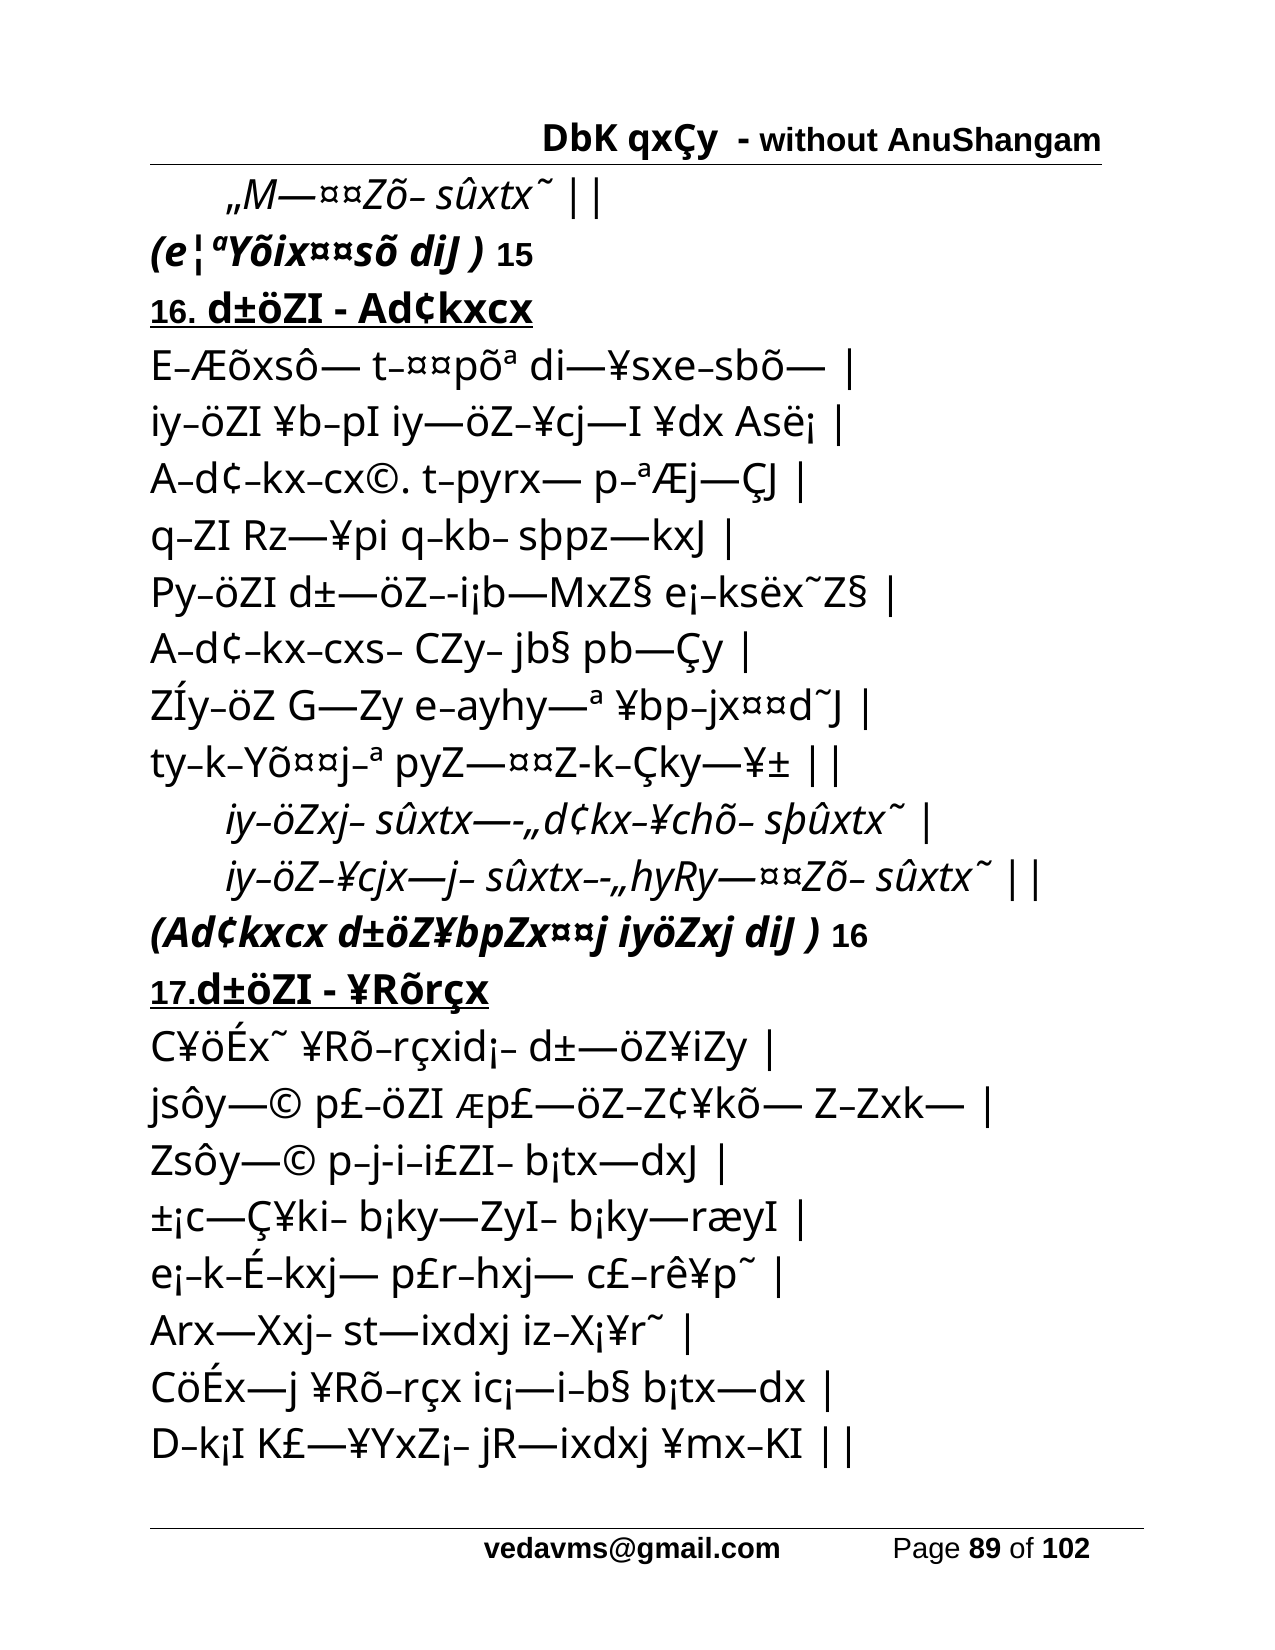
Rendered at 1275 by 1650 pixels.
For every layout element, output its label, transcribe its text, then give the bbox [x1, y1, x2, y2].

text A–d¢–kx–cxs– CZy– jb§ pb—Çy | [150, 619, 1162, 676]
text jsôy—© p£–öZI Æp£—öZ–Z¢¥kõ— Z–Zxk— | [150, 1073, 1162, 1130]
text 16. d±öZI - Ad¢kxcx [150, 279, 1162, 336]
text q–ZI Rz—¥pi q–kb– sþpz—kxJ | [150, 506, 1162, 563]
text C¥öÉx˜ ¥Rõ–rçxid¡– d±—öZ¥iZy | [150, 1017, 1162, 1073]
text E–Æõxsô— t–¤¤põª di—¥sxe–sbõ— | [150, 336, 1162, 392]
text 17.d±öZI - ¥Rõrçx [150, 960, 1162, 1017]
text ZÍy–öZ G—Zy e–ayhy—ª ¥bp–jx¤¤d˜J | [150, 676, 1162, 733]
text Py–öZI d±—öZ–-i¡b—MxZ§ e¡–ksëx˜Z§ | [150, 563, 1162, 619]
text iy–öZI ¥b–pI iy—öZ–¥cj—I ¥dx Asë¡ | [150, 392, 1162, 449]
text „M—¤¤Zõ– sûxtx˜ || [225, 165, 1162, 222]
text (e¦ªYõix¤¤sõ diJ ) 15 [150, 222, 1162, 279]
text A–d¢–kx–cx©. t–pyrx— p–ªÆj—ÇJ | [150, 449, 1162, 506]
text CöÉx—j ¥Rõ–rçx ic¡—i–b§ b¡tx—dx | [150, 1357, 1162, 1414]
text D–k¡I K£—¥YxZ¡– jR—ixdxj ¥mx–KI || [150, 1414, 1162, 1471]
text iy–öZ–¥cjx—j– sûxtx–-„hyRy—¤¤Zõ– sûxtx˜ || [225, 846, 1162, 903]
text Arx—Xxj– st—ixdxj iz–X¡¥r˜ | [150, 1301, 1162, 1357]
text iy–öZxj– sûxtx—-„d¢kx–¥chõ– sþûxtx˜ | [225, 790, 1162, 846]
text e¡–k–É–kxj— p£r–hxj— c£–rê¥p˜ | [150, 1244, 1162, 1301]
text ±¡c—Ç¥ki– b¡ky—ZyI– b¡ky—ræyI | [150, 1187, 1162, 1244]
text (Ad¢kxcx d±öZ¥bpZx¤¤j iyöZxj diJ ) 16 [150, 903, 1162, 960]
text ty–k–Yõ¤¤j–ª pyZ—¤¤Z-k–Çky—¥± || [150, 733, 1162, 790]
text Zsôy—© p–j-i–i£ZI– b¡tx—dxJ | [150, 1130, 1162, 1187]
